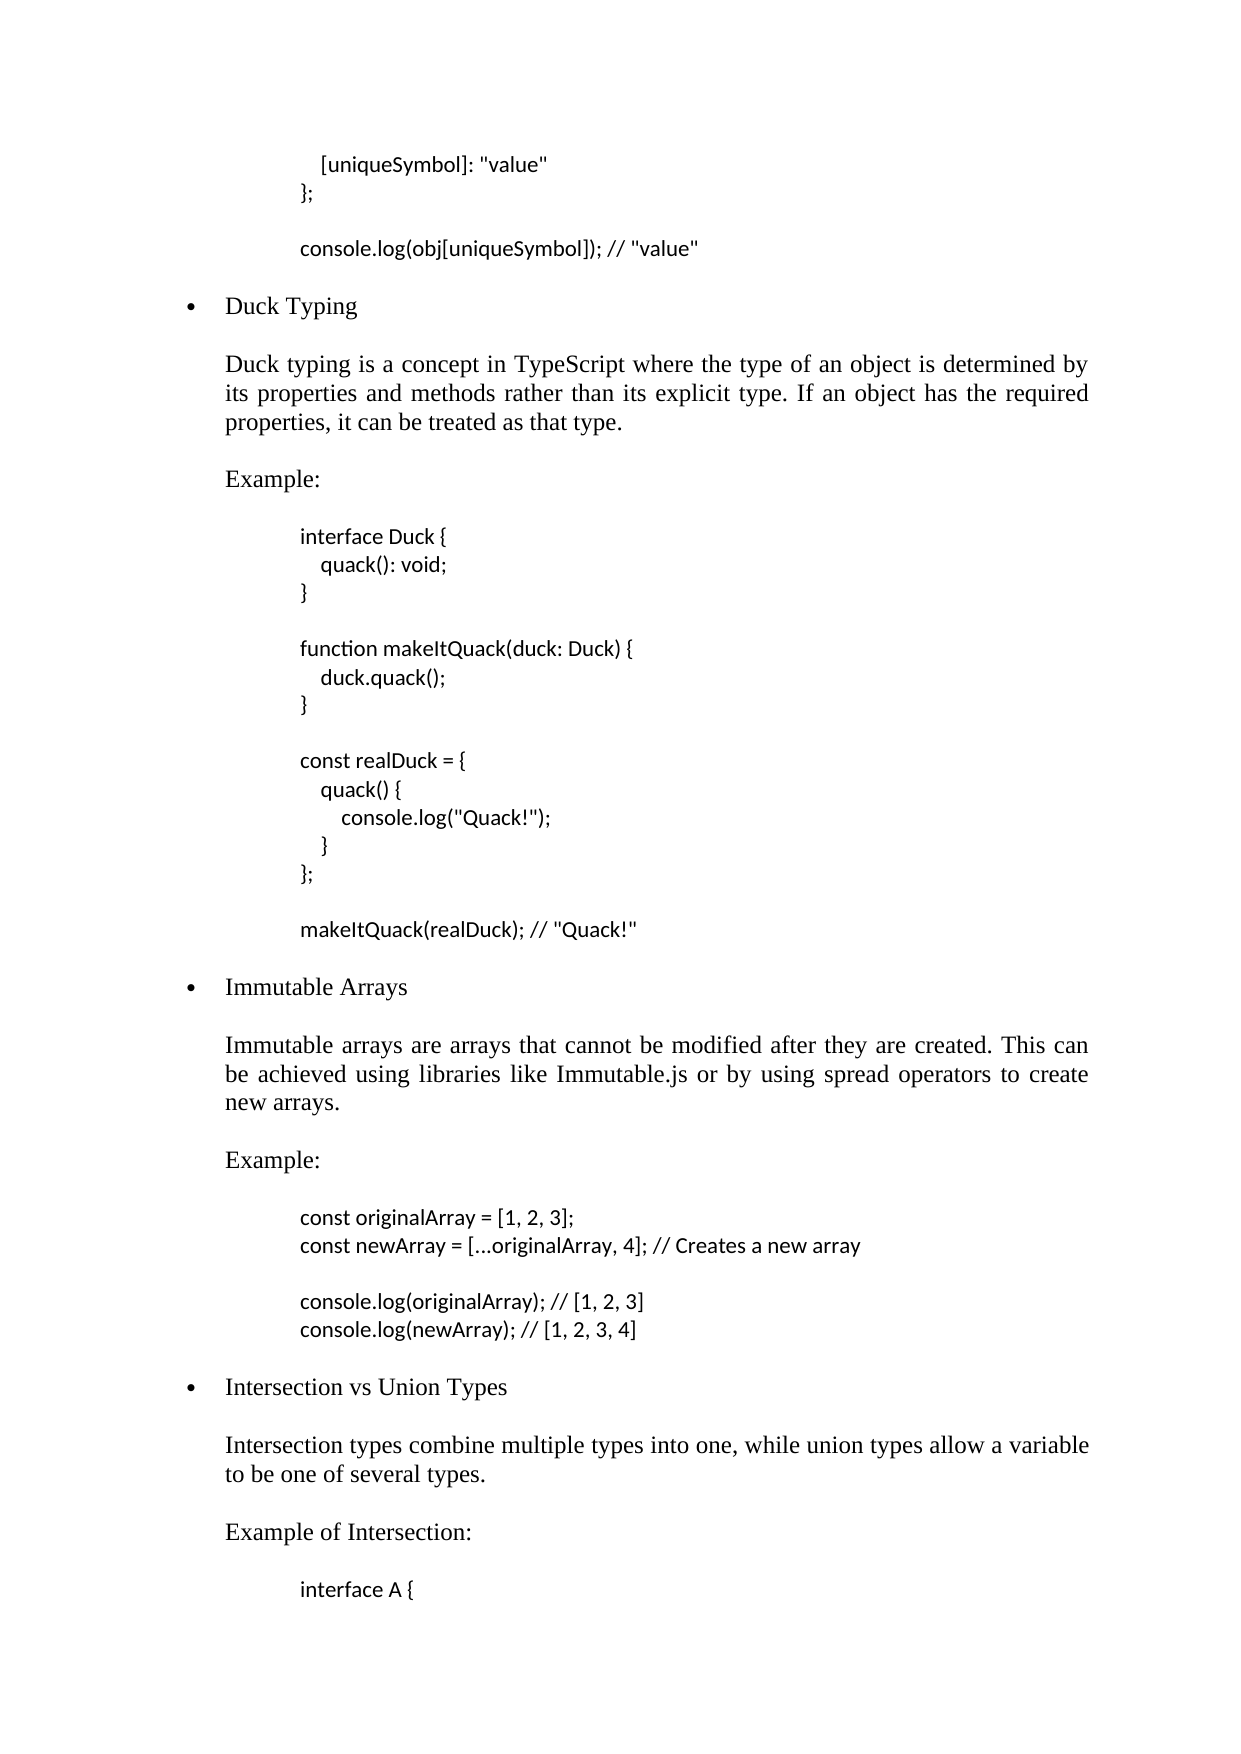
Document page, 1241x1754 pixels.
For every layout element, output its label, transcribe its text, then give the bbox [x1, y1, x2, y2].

text }; [300, 859, 1090, 887]
text const realDuck = { [300, 747, 1090, 775]
text console.log("Quack!"); [300, 803, 1090, 831]
text makeItQuack(realDuck); // "Quack!" [300, 915, 1090, 943]
text Example of Intersection: [225, 1517, 1090, 1546]
text duck.quack(); [300, 663, 1090, 691]
text Example: [225, 1145, 1090, 1174]
text [uniqueSymbol]: "value" [300, 150, 1090, 178]
text function makeItQuack(duck: Duck) { [300, 634, 1090, 663]
text interface A { [300, 1575, 1090, 1603]
text }; [300, 178, 1090, 206]
list Duck Typing [187, 291, 1090, 320]
text } [300, 831, 1090, 859]
text Intersection types combine multiple types into one, while union types allow a variable to be one of several types. [225, 1430, 1090, 1488]
text const originalArray = [1, 2, 3]; [300, 1203, 1090, 1231]
list Intersection vs Union Types [187, 1372, 1090, 1401]
text } [300, 578, 1090, 607]
text } [300, 691, 1090, 719]
text Immutable arrays are arrays that cannot be modified after they are created. This can be achieved using libraries like Immutable.js or by using spread operators to create new arrays. [225, 1030, 1090, 1116]
text console.log(originalArray); // [1, 2, 3] [300, 1287, 1090, 1315]
text quack(): void; [300, 551, 1090, 578]
text Duck typing is a concept in TypeScript where the type of an object is determined by its properties and methods rather than its explicit type. If an object has the required properties, it can be treated as that type. [225, 349, 1090, 435]
text quack() { [300, 775, 1090, 803]
text Example: [225, 464, 1090, 493]
text const newArray = [...originalArray, 4]; // Creates a new array [300, 1231, 1090, 1259]
text interface Duck { [300, 522, 1090, 551]
list Immutable Arrays [187, 972, 1090, 1001]
text console.log(newArray); // [1, 2, 3, 4] [300, 1315, 1090, 1343]
text console.log(obj[uniqueSymbol]); // "value" [300, 234, 1090, 262]
